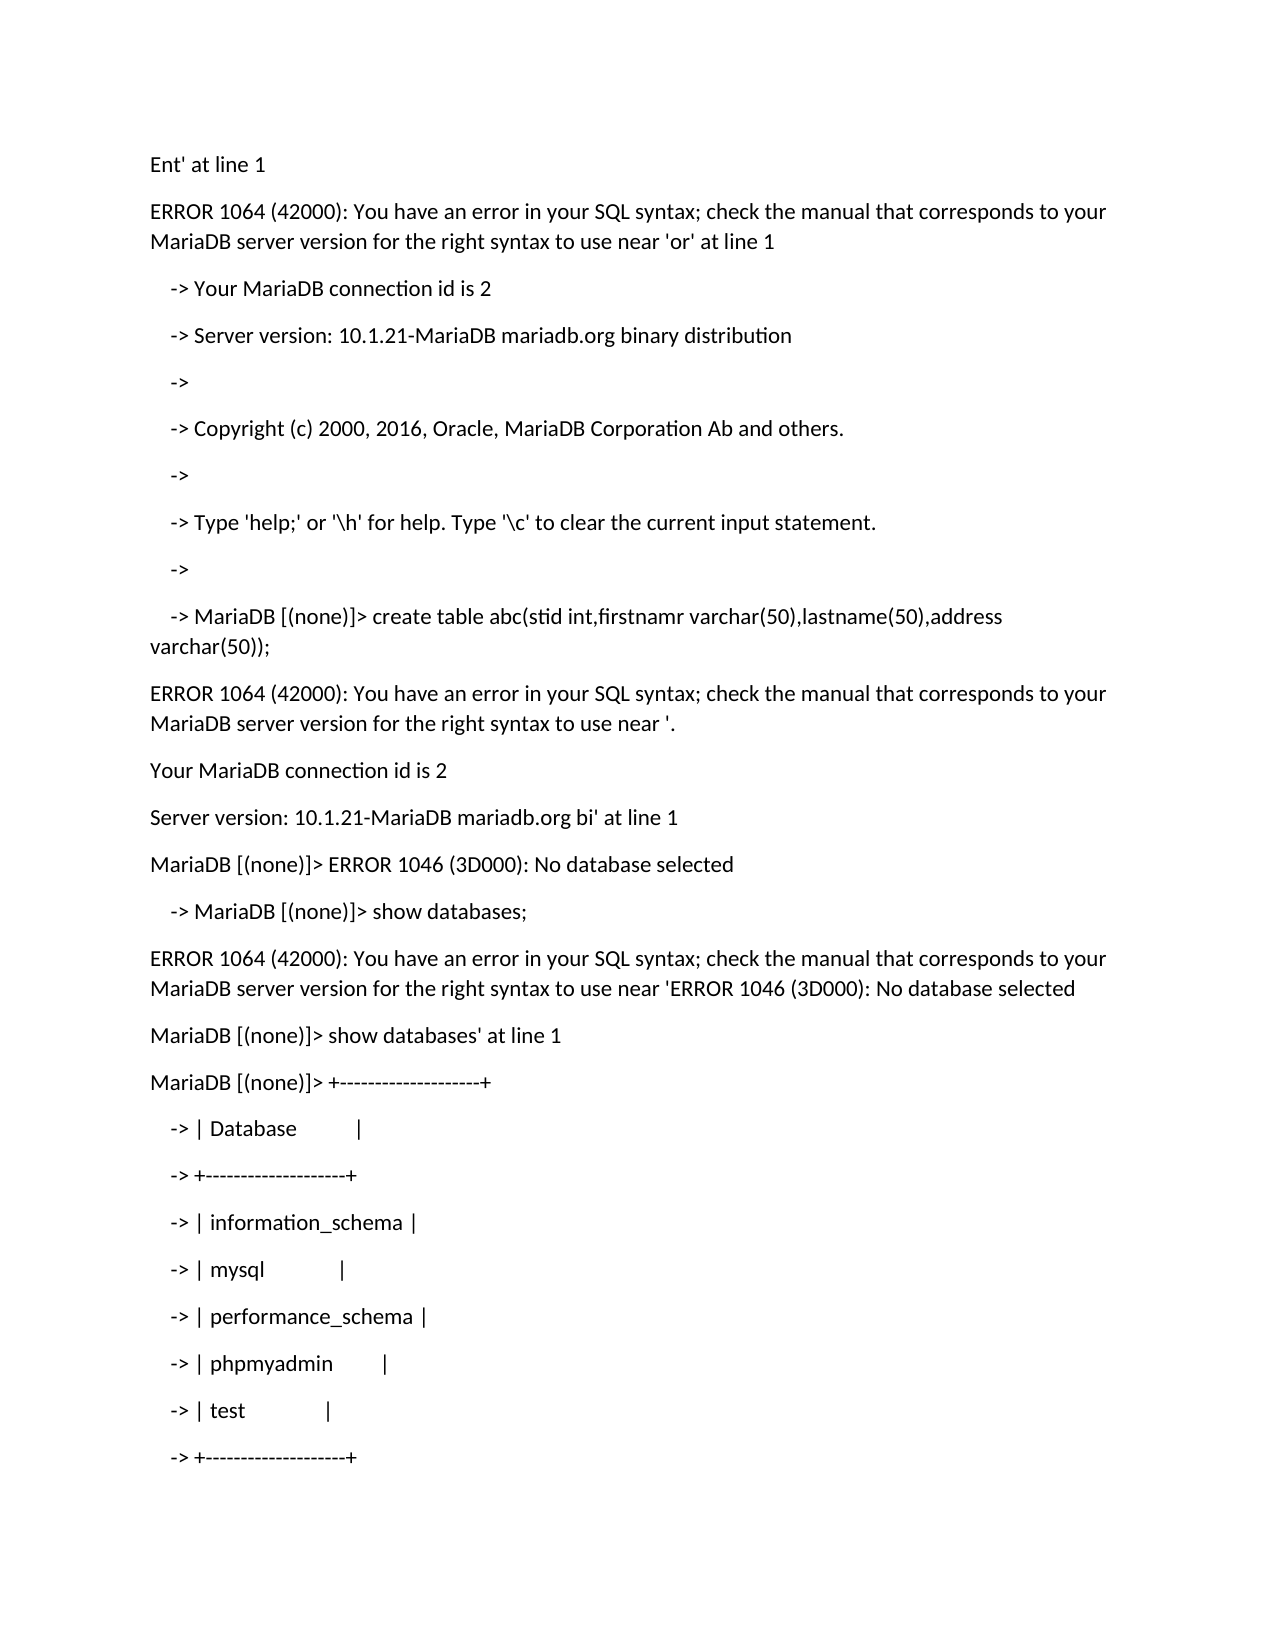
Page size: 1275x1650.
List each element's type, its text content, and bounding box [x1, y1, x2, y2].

text MariaDB [(none)]> +--------------------+ [150, 1068, 1125, 1096]
text -> | Database | [150, 1114, 1125, 1143]
text -> +--------------------+ [150, 1443, 1125, 1471]
text -> | test | [150, 1396, 1125, 1424]
text -> | information_schema | [150, 1208, 1125, 1236]
text -> MariaDB [(none)]> show databases; [150, 897, 1125, 925]
text MariaDB [(none)]> ERROR 1046 (3D000): No database selected [150, 850, 1125, 878]
text -> Server version: 10.1.21-MariaDB mariadb.org binary distribution [150, 321, 1125, 349]
text ERROR 1064 (42000): You have an error in your SQL syntax; check the manual that corresponds to your MariaDB server version for the right syntax to use near 'or' at line 1 [150, 197, 1125, 255]
text -> Type 'help;' or '\h' for help. Type '\c' to clear the current input statement. [150, 508, 1125, 536]
text MariaDB [(none)]> show databases' at line 1 [150, 1021, 1125, 1049]
text ERROR 1064 (42000): You have an error in your SQL syntax; check the manual that corresponds to your MariaDB server version for the right syntax to use near '. [150, 679, 1125, 737]
text ERROR 1064 (42000): You have an error in your SQL syntax; check the manual that corresponds to your MariaDB server version for the right syntax to use near 'ERROR 1046 (3D000): No database selected [150, 944, 1125, 1002]
text -> +--------------------+ [150, 1161, 1125, 1189]
text -> | mysql | [150, 1255, 1125, 1283]
text -> | phpmyadmin | [150, 1349, 1125, 1377]
text -> [150, 461, 1125, 489]
text Ent' at line 1 [150, 150, 1125, 178]
text Your MariaDB connection id is 2 [150, 756, 1125, 784]
text -> [150, 555, 1125, 583]
text -> MariaDB [(none)]> create table abc(stid int,firstnamr varchar(50),lastname(50),address varchar(50)); [150, 602, 1125, 660]
text -> [150, 368, 1125, 396]
text -> Your MariaDB connection id is 2 [150, 274, 1125, 302]
text Server version: 10.1.21-MariaDB mariadb.org bi' at line 1 [150, 803, 1125, 831]
text -> | performance_schema | [150, 1302, 1125, 1330]
text -> Copyright (c) 2000, 2016, Oracle, MariaDB Corporation Ab and others. [150, 414, 1125, 443]
